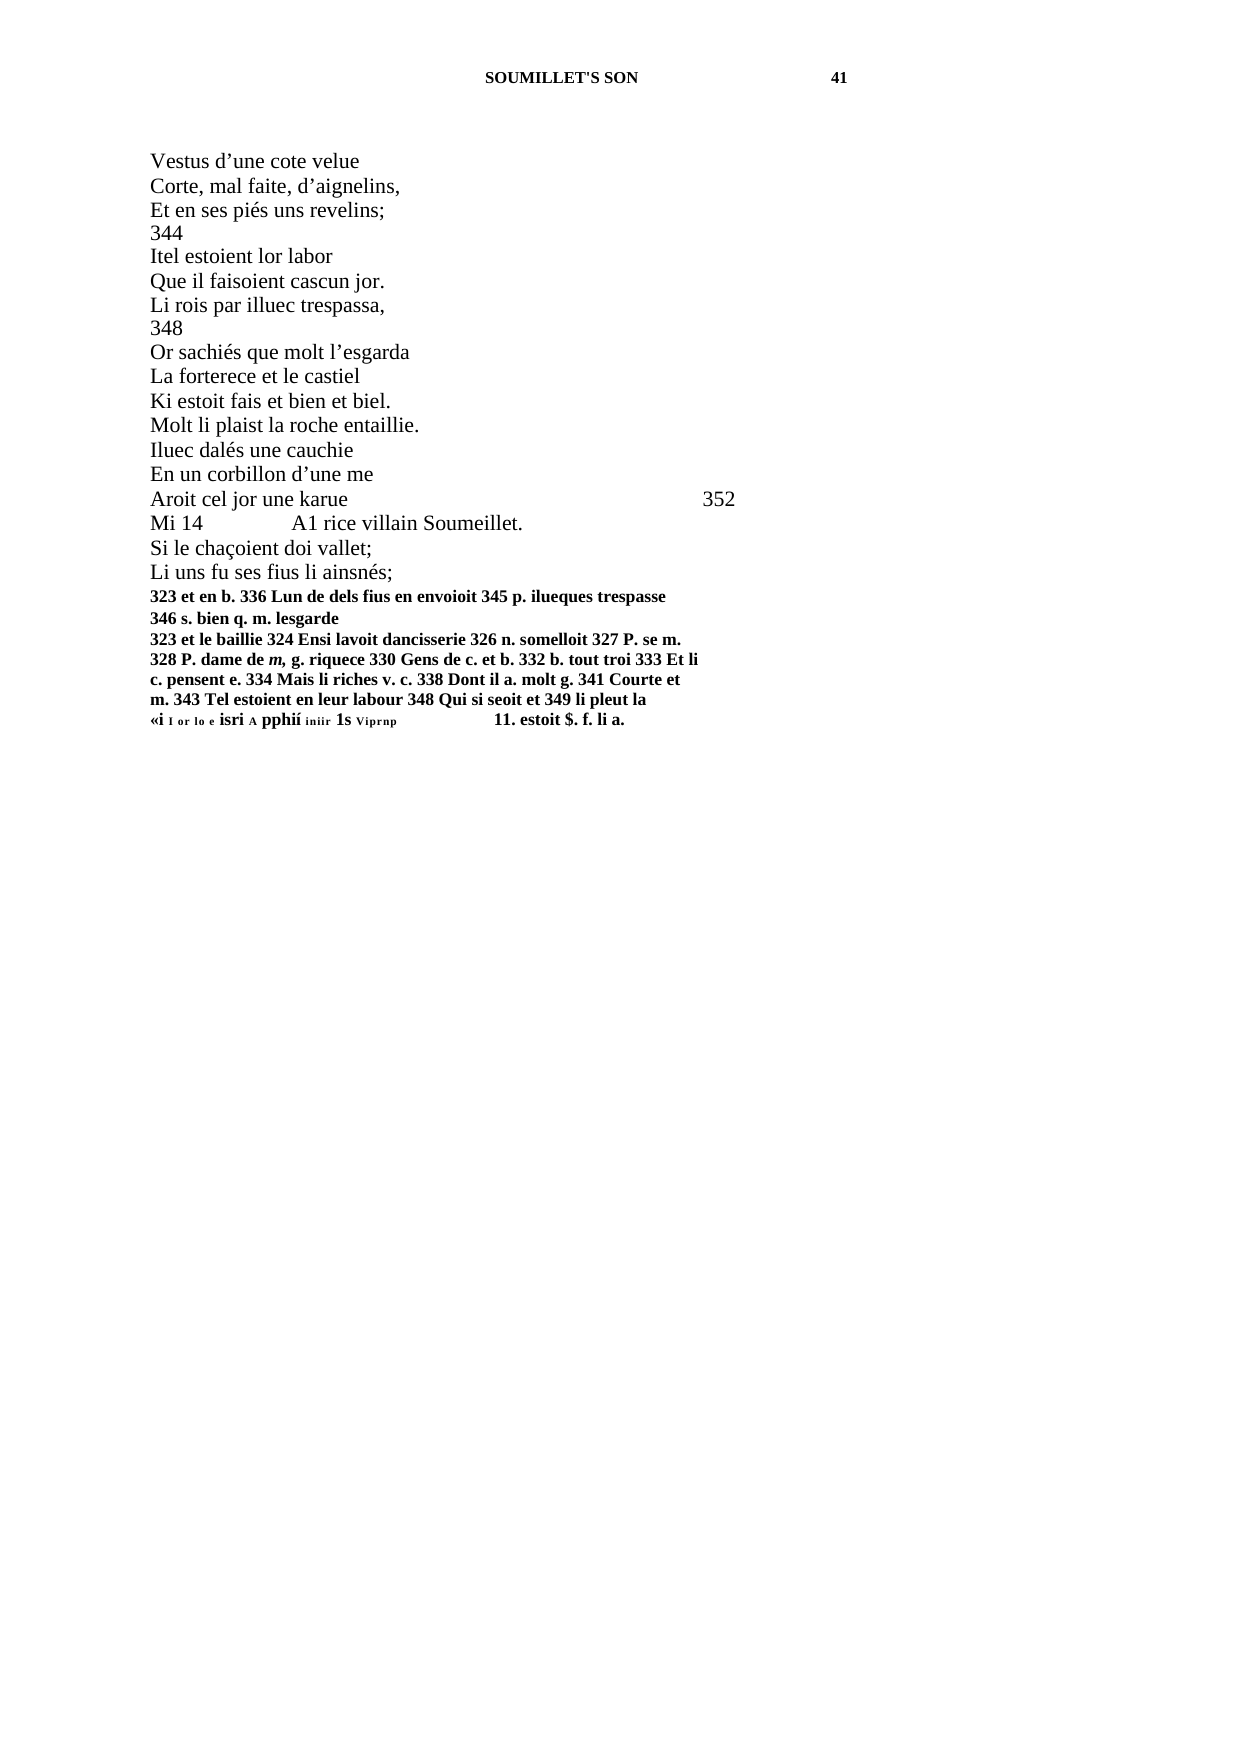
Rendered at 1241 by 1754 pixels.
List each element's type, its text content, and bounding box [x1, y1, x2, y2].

text Et en ses piés uns revelins; [150, 198, 1090, 222]
text Vestus d’une cote velue Corte, mal faite, d’aignelins, [150, 149, 1090, 198]
text Itel estoient lor labor Que il faisoient cascun jor. [150, 244, 1090, 293]
text 344 [150, 222, 1090, 244]
text Or sachiés que molt l’esgarda La forterece et le castiel Ki estoit fais et bien et biel. [150, 339, 1090, 413]
text Mi 14 A1 rice villain Soumeillet. [150, 511, 1090, 535]
text Si le chaçoient doi vallet; [150, 535, 1090, 560]
text 348 [150, 318, 1090, 339]
text 323 et le baillie 324 Ensi lavoit dancisserie 326 n. somelloit 327 P. se m. 328 P. dame de m, g. riquece 330 Gens de c. et b. 332 b. tout troi 333 Et li c. pensent e. 334 Mais li riches v. c. 338 Dont il a. molt g. 341 Courte et m. 343 Tel estoient en leur labour 348 Qui si seoit et 349 li pleut la «i I or lo e isri A pphií iniir 1s Viprnp 11. estoit $. f. li a. [150, 629, 1090, 729]
text Li uns fu ses fius li ainsnés; [150, 560, 1090, 584]
text 323 et en b. 336 Lun de dels fius en envoioit 345 p. ilueques trespasse 346 s. bien q. m. lesgarde [150, 584, 1090, 629]
text Li rois par illuec trespassa, [150, 293, 1090, 318]
text Iluec dalés une cauchie En un corbillon d’une me Aroit cel jor une karue 352 [150, 437, 1090, 511]
text Molt li plaist la roche entaillie. [150, 413, 1090, 437]
